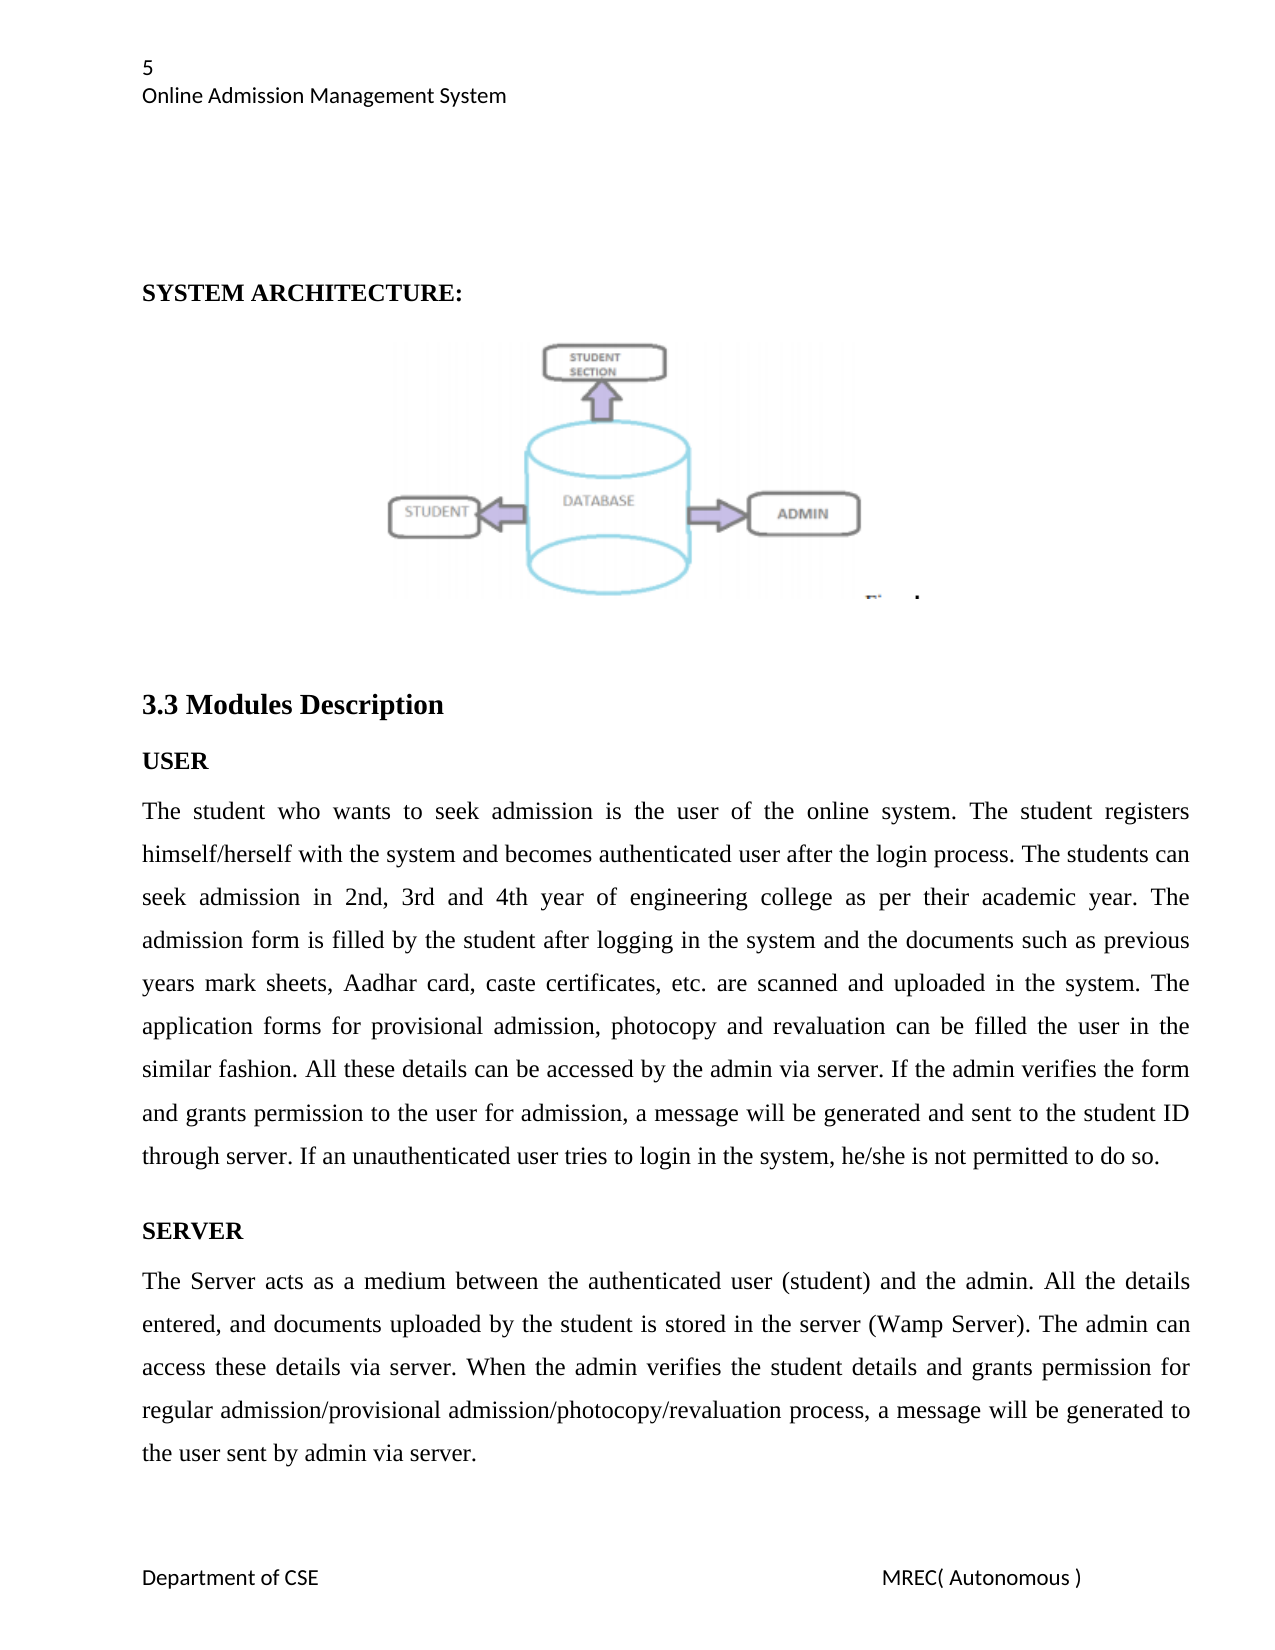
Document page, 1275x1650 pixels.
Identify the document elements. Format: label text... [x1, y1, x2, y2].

text USER [142, 746, 1192, 775]
text SYSTEM ARCHITECTURE: [142, 278, 1192, 307]
text SERVER [142, 1216, 1192, 1245]
picture [346, 342, 988, 599]
text 3.3 Modules Description [142, 687, 1192, 721]
text The Server acts as a medium between the authenticated user (student) and the admin. All the details entered, and documents uploaded by the student is stored in the server (Wamp Server). The admin can access these details via server. When the admin verifies the student details and grants permission for regular admission/provisional admission/photocopy/revaluation process, a message will be generated to the user sent by admin via server. [142, 1266, 1192, 1467]
text The student who wants to seek admission is the user of the online system. The student registers himself/herself with the system and becomes authenticated user after the login process. The students can seek admission in 2nd, 3rd and 4th year of engineering college as per their academic year. The admission form is filled by the student after logging in the system and the documents such as previous years mark sheets, Aadhar card, caste certificates, etc. are scanned and uploaded in the system. The application forms for provisional admission, photocopy and revaluation can be filled the user in the similar fashion. All these details can be accessed by the admin via server. If the admin verifies the form and grants permission to the user for admission, a message will be generated and sent to the student ID through server. If an unauthenticated user tries to login in the system, he/she is not permitted to do so. [142, 796, 1192, 1169]
